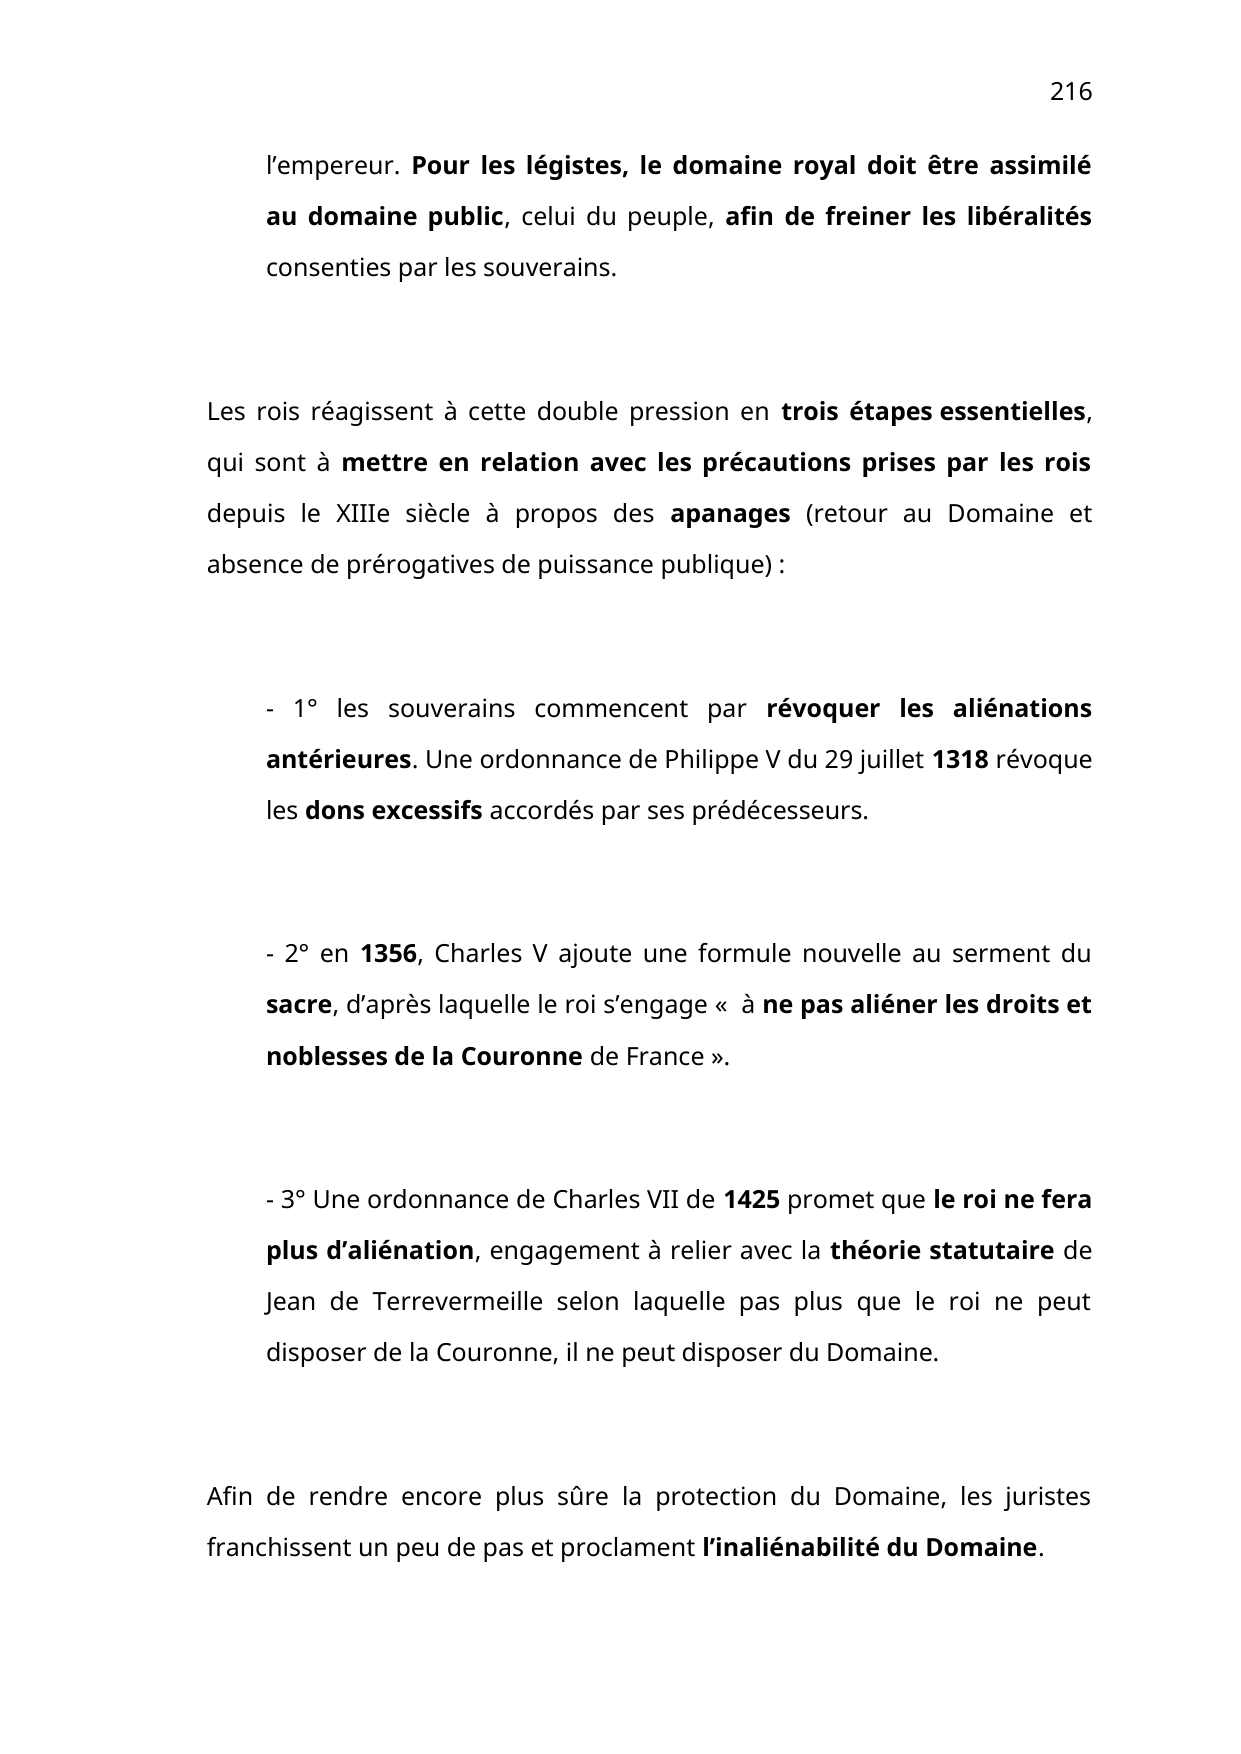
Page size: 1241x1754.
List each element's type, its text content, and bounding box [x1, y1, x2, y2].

text Les rois réagissent à cette double pression en trois étapes essentielles, qui sont à mettre en relation avec les précautions prises par les rois depuis le XIIIe siècle à propos des apanages (retour au Domaine et absence de prérogatives de puissance publique) : [207, 393, 1093, 581]
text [266, 148, 1093, 284]
text - 1° les souverains commencent par révoquer les aliénations antérieures. Une ordonnance de Philippe V du 29 juillet 1318 révoque les dons excessifs accordés par ses prédécesseurs. [266, 690, 1093, 826]
text - 2° en 1356, Charles V ajoute une formule nouvelle au serment du sacre, d’après laquelle le roi s’engage « à ne pas aliéner les droits et noblesses de la Couronne de France ». [266, 936, 1093, 1072]
text - 3° Une ordonnance de Charles VII de 1425 promet que le roi ne fera plus d’aliénation, engagement à relier avec la théorie statutaire de Jean de Terrevermeille selon laquelle pas plus que le roi ne peut disposer de la Couronne, il ne peut disposer du Domaine. [266, 1182, 1093, 1369]
text Afin de rendre encore plus sûre la protection du Domaine, les juristes franchissent un peu de pas et proclament l’inaliénabilité du Domaine. [207, 1479, 1093, 1564]
